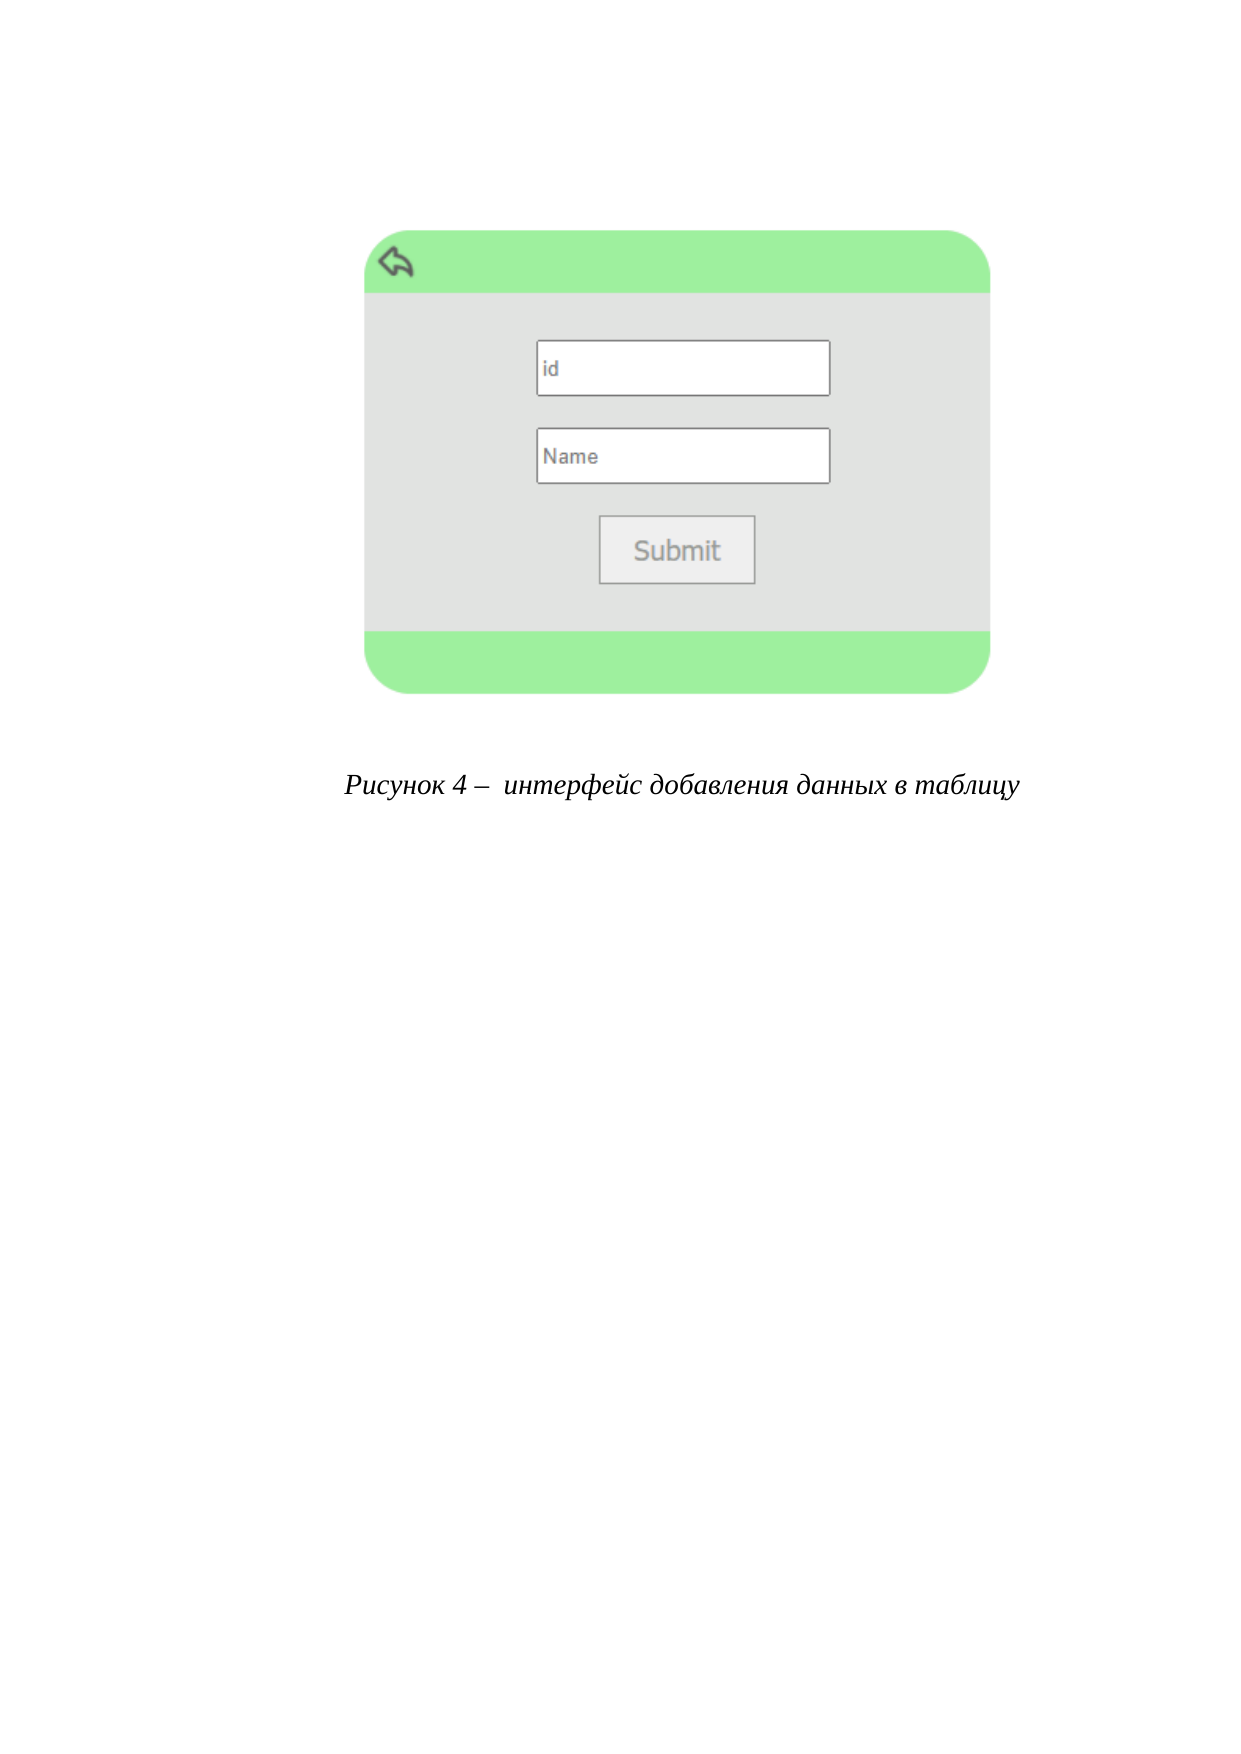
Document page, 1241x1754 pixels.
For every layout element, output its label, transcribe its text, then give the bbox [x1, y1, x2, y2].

picture [291, 182, 1075, 738]
text Рисунок 4 – интерфейс добавления данных в таблицу [215, 767, 1152, 800]
